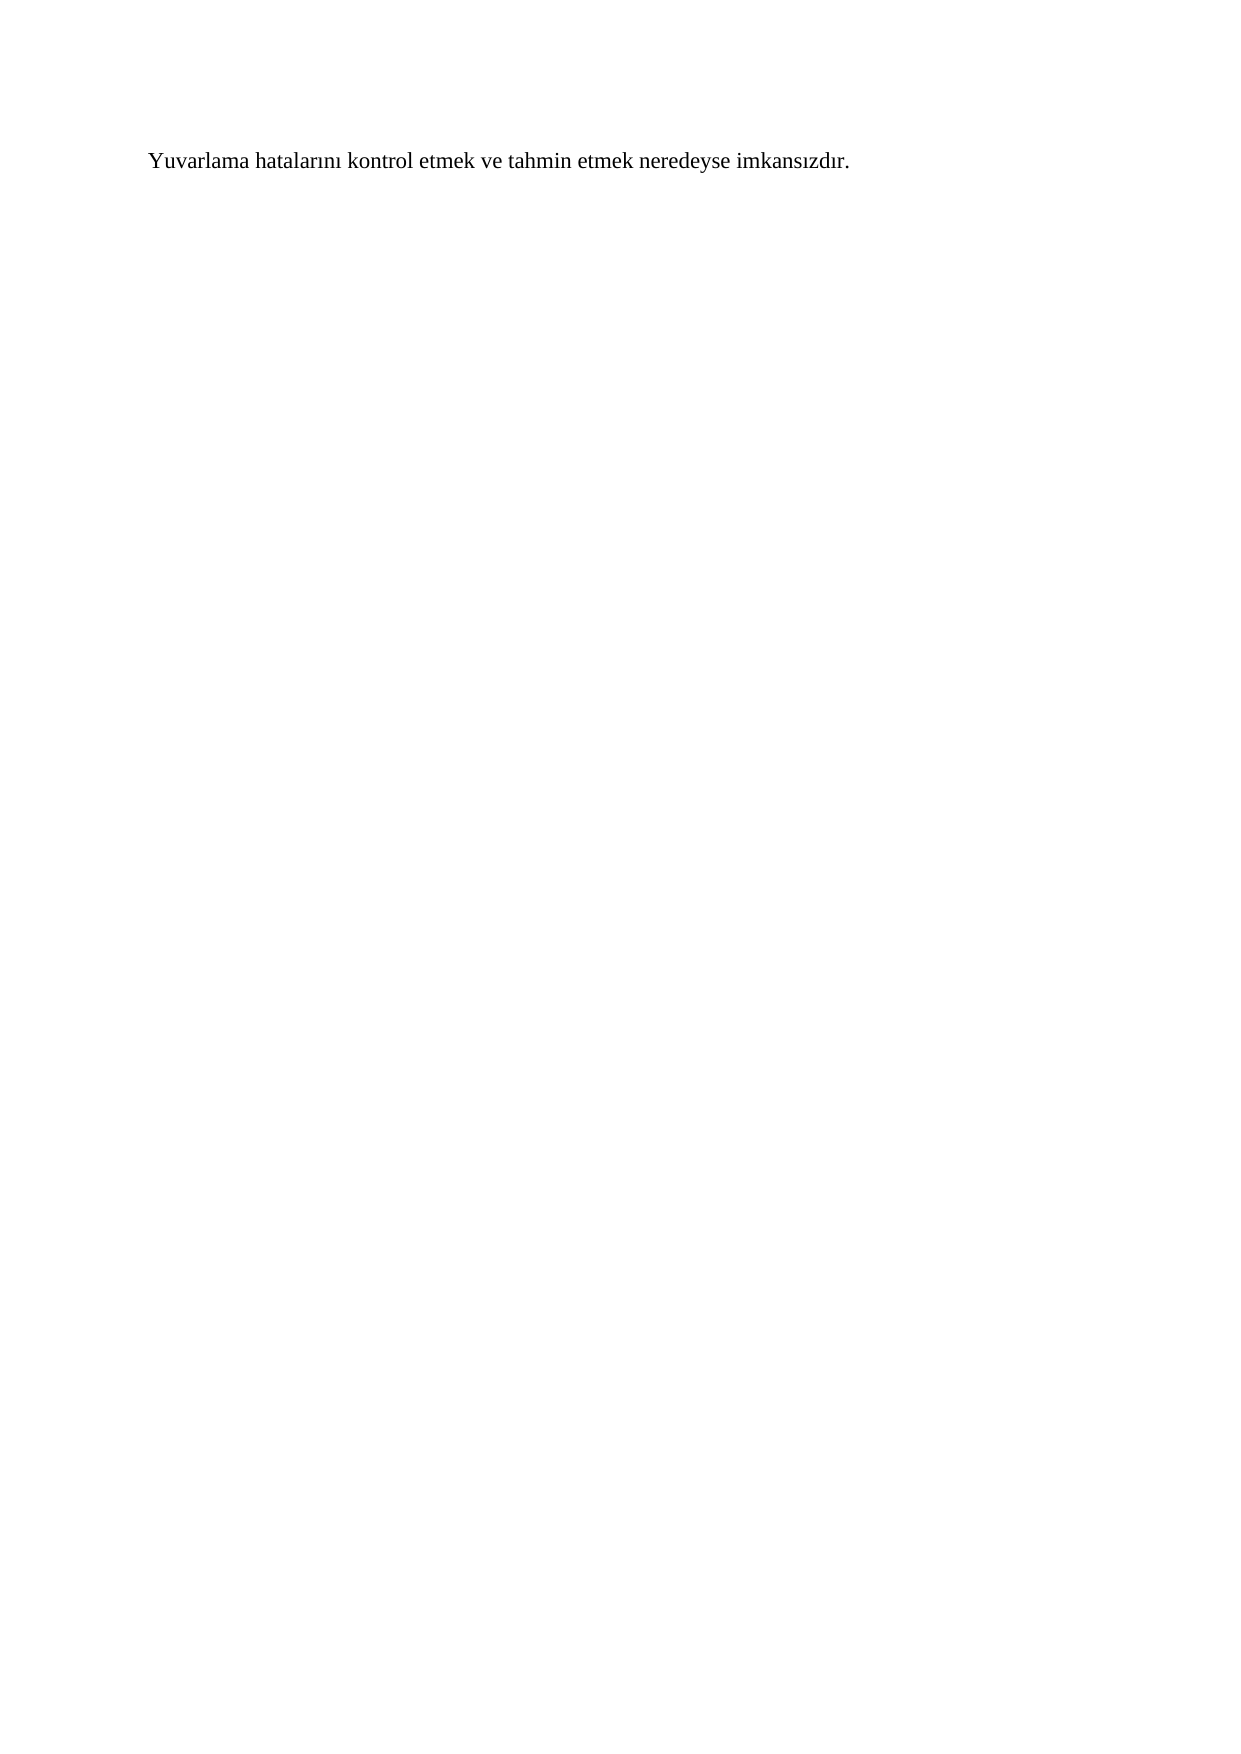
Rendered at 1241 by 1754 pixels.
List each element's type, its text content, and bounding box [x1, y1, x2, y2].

text Yuvarlama hatalarını kontrol etmek ve tahmin etmek neredeyse imkansızdır. [148, 148, 1093, 174]
